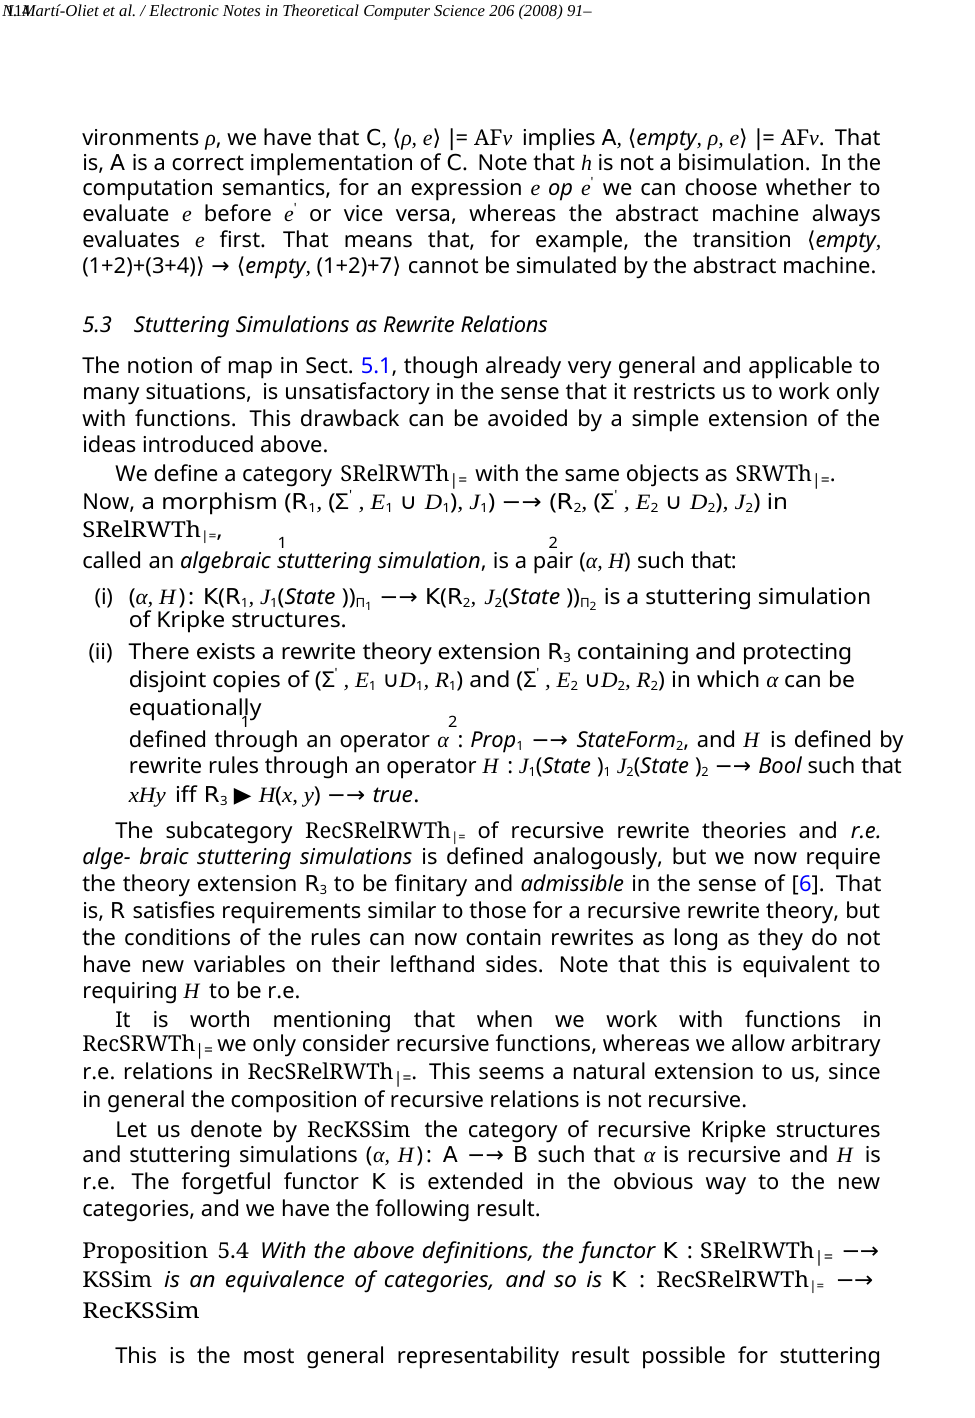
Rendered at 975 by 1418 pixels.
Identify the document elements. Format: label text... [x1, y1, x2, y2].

text vironments ρ, we have that C, ⟨ρ, e⟩ |= AFv implies A, ⟨empty, ρ, e⟩ |= AFv. That is, A is a correct implementation of C. Note that h is not a bisimulation. In the computation semantics, for an expression e op e' we can choose whether to evaluate e before e' or vice versa, whereas the abstract machine always evaluates e first. That means that, for example, the transition ⟨empty, (1+2)+(3+4)⟩ → ⟨empty, (1+2)+7⟩ cannot be simulated by the abstract machine. [82, 124, 882, 280]
text RecKSSim [82, 1295, 906, 1325]
text defined through an operator α : Prop1 −→ StateForm2, and H is defined by [129, 730, 906, 752]
text It is worth mentioning that when we work with functions in RecSRWTh|= we only consider recursive functions, whereas we allow arbitrary r.e. relations in RecSRelRWTh|=. This seems a natural extension to us, since in general the composition of recursive relations is not recursive. [82, 1007, 881, 1113]
list There exists a rewrite theory extension R3 containing and protecting disjoint copies of (Σ' , E1 ∪D1, R1) and (Σ' , E2 ∪D2, R2) in which α can be equationally [88, 637, 881, 721]
text Let us denote by RecKSSim the category of recursive Kripke structures and stuttering simulations (α, H): A −→ B such that α is recursive and H is r.e. The forgetful functor K is extended in the obvious way to the new categories, and we have the following result. [82, 1116, 881, 1223]
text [82, 1342, 881, 1369]
list Stuttering Simulations as Rewrite Relations [82, 308, 906, 338]
text called an algebraic stuttering simulation, is a pair (α, H) such that: [82, 549, 906, 573]
text xHy iff R3 ▶ H(x, y) −→ true. [129, 779, 906, 809]
list (α, H): K(R1, J1(State ))Π1 −→ K(R2, J2(State ))Π2 is a stuttering simulation of Kripke structures. [94, 584, 881, 634]
text We define a category SRelRWTh|= with the same objects as SRWTh|=. Now, a morphism (R1, (Σ' , E1 ∪ D1), J1) −→ (R2, (Σ' , E2 ∪ D2), J2) in SRelRWTh|=, [82, 459, 878, 543]
text The notion of map in Sect. 5.1, though already very general and applicable to many situations, is unsatisfactory in the sense that it restricts us to work only with functions. This drawback can be avoided by a simple extension of the ideas introduced above. [82, 352, 881, 459]
text Proposition 5.4 With the above deﬁnitions, the functor K : SRelRWTh|= −→ [82, 1235, 906, 1265]
text rewrite rules through an operator H : J1(State )1 J2(State )2 −→ Bool such that [129, 752, 906, 779]
text The subcategory RecSRelRWTh|= of recursive rewrite theories and r.e. alge- braic stuttering simulations is defined analogously, but we now require the theory extension R3 to be finitary and admissible in the sense of [6]. That is, R satisfies requirements similar to those for a recursive rewrite theory, but the conditions of the rules can now contain rewrites as long as they do not have new variables on their lefthand sides. Note that this is equivalent to requiring H to be r.e. [82, 817, 881, 1005]
text KSSim is an equivalence of categories, and so is K : RecSRelRWTh|= −→ [82, 1265, 906, 1294]
